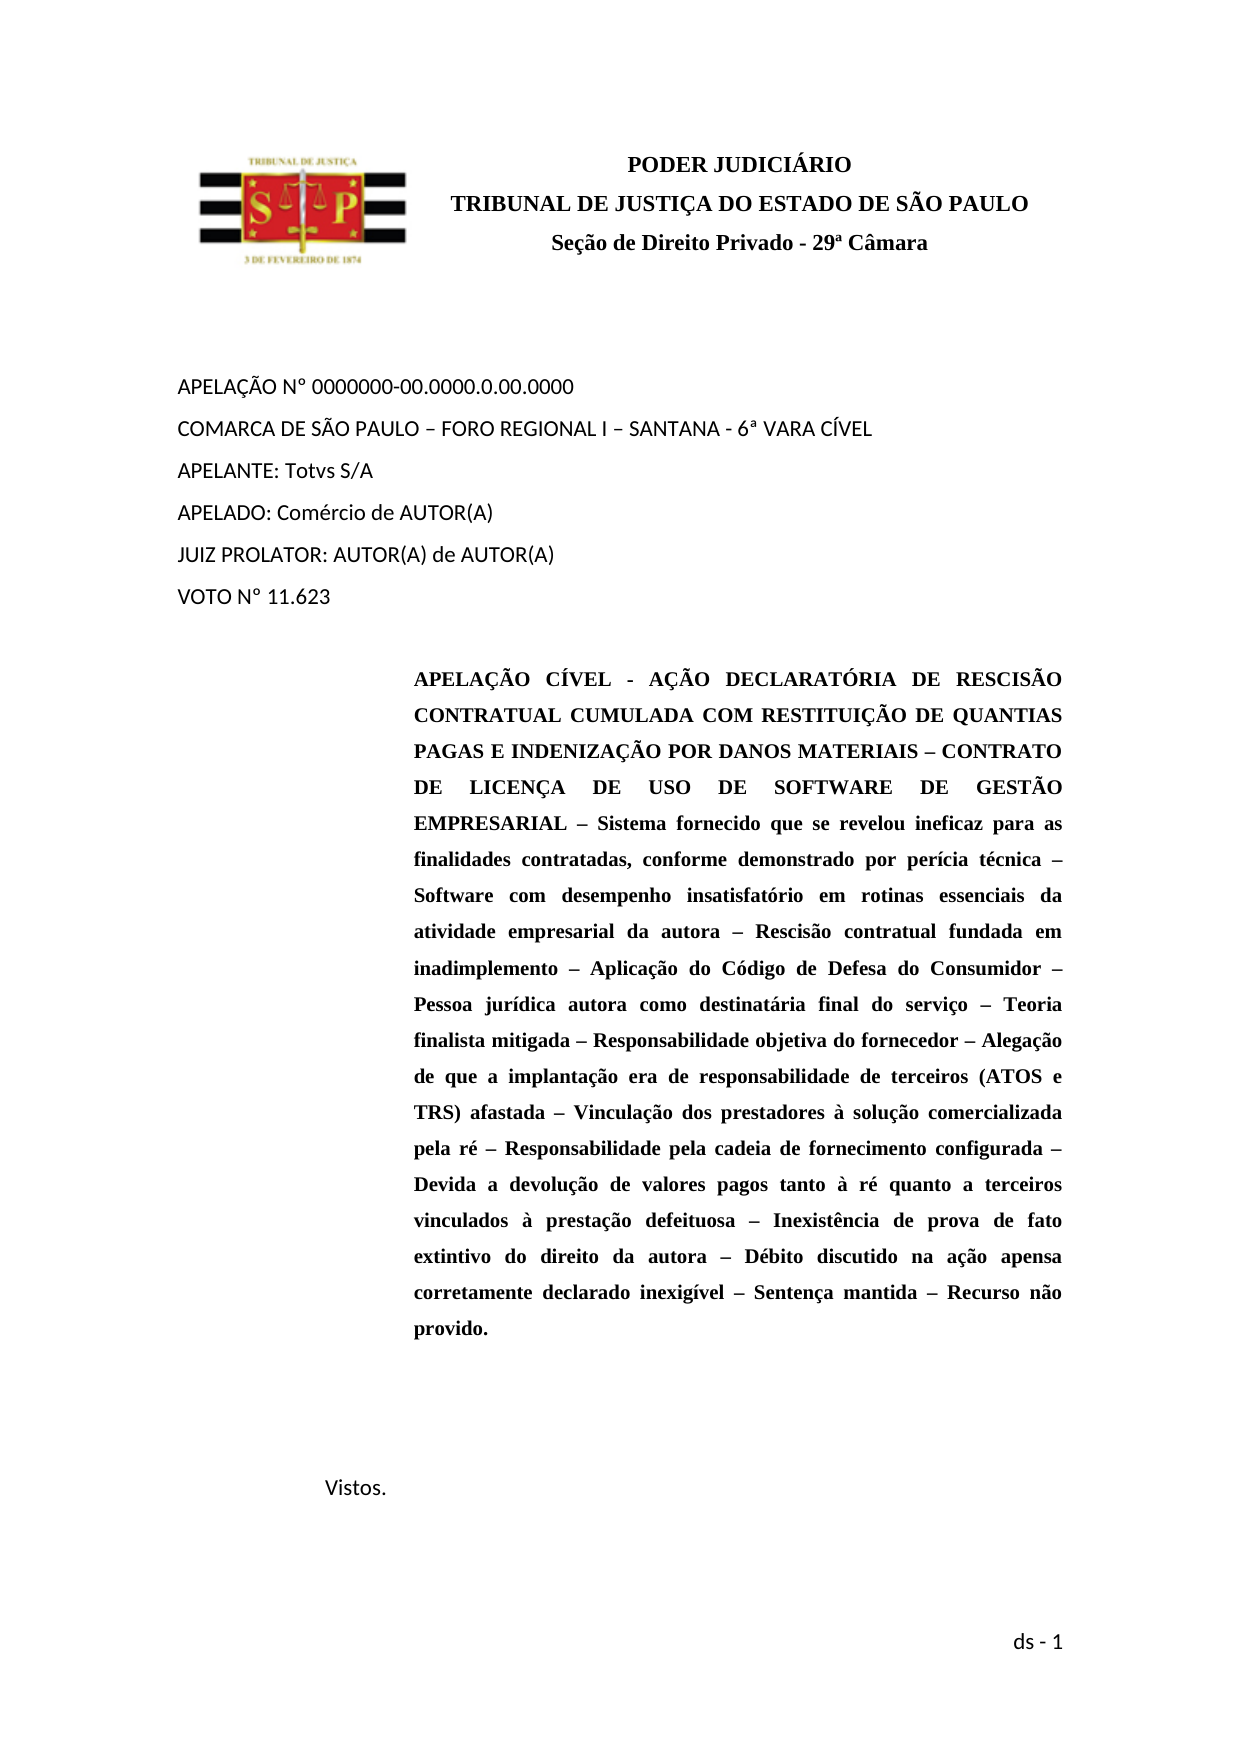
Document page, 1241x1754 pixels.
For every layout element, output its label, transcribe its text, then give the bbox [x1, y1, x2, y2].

picture [185, 143, 421, 279]
text APELAÇÃO CÍVEL - AÇÃO DECLARATÓRIA DE RESCISÃO CONTRATUAL CUMULADA COM RESTITUIÇÃO DE QUANTIAS PAGAS E INDENIZAÇÃO POR DANOS MATERIAIS – CONTRATO DE LICENÇA DE USO DE SOFTWARE DE GESTÃO EMPRESARIAL – Sistema fornecido que se revelou ineficaz para as finalidades contratadas, conforme demonstrado por perícia técnica – Software com desempenho insatisfatório em rotinas essenciais da atividade empresarial da autora – Rescisão contratual fundada em inadimplemento – Aplicação do Código de Defesa do Consumidor – Pessoa jurídica autora como destinatária final do serviço – Teoria finalista mitigada – Responsabilidade objetiva do fornecedor – Alegação de que a implantação era de responsabilidade de terceiros (ATOS e TRS) afastada – Vinculação dos prestadores à solução comercializada pela ré – Responsabilidade pela cadeia de fornecimento configurada – Devida a devolução de valores pagos tanto à ré quanto a terceiros vinculados à prestação defeituosa – Inexistência de prova de fato extintivo do direito da autora – Débito discutido na ação apensa corretamente declarado inexigível – Sentença mantida – Recurso não provido. [413, 667, 1063, 1340]
text APELAÇÃO Nº 0000000-00.0000.0.00.0000 [177, 372, 1063, 400]
text Vistos. [177, 1473, 1063, 1501]
text VOTO Nº 11.623 [177, 582, 1063, 610]
text JUIZ PROLATOR: AUTOR(A) de AUTOR(A) [177, 540, 1063, 568]
text APELANTE: Totvs S/A [177, 456, 1063, 484]
text APELADO: Comércio de AUTOR(A) [177, 498, 1063, 526]
text COMARCA DE SÃO PAULO – FORO REGIONAL I – SANTANA - 6ª VARA CÍVEL [177, 414, 1063, 442]
